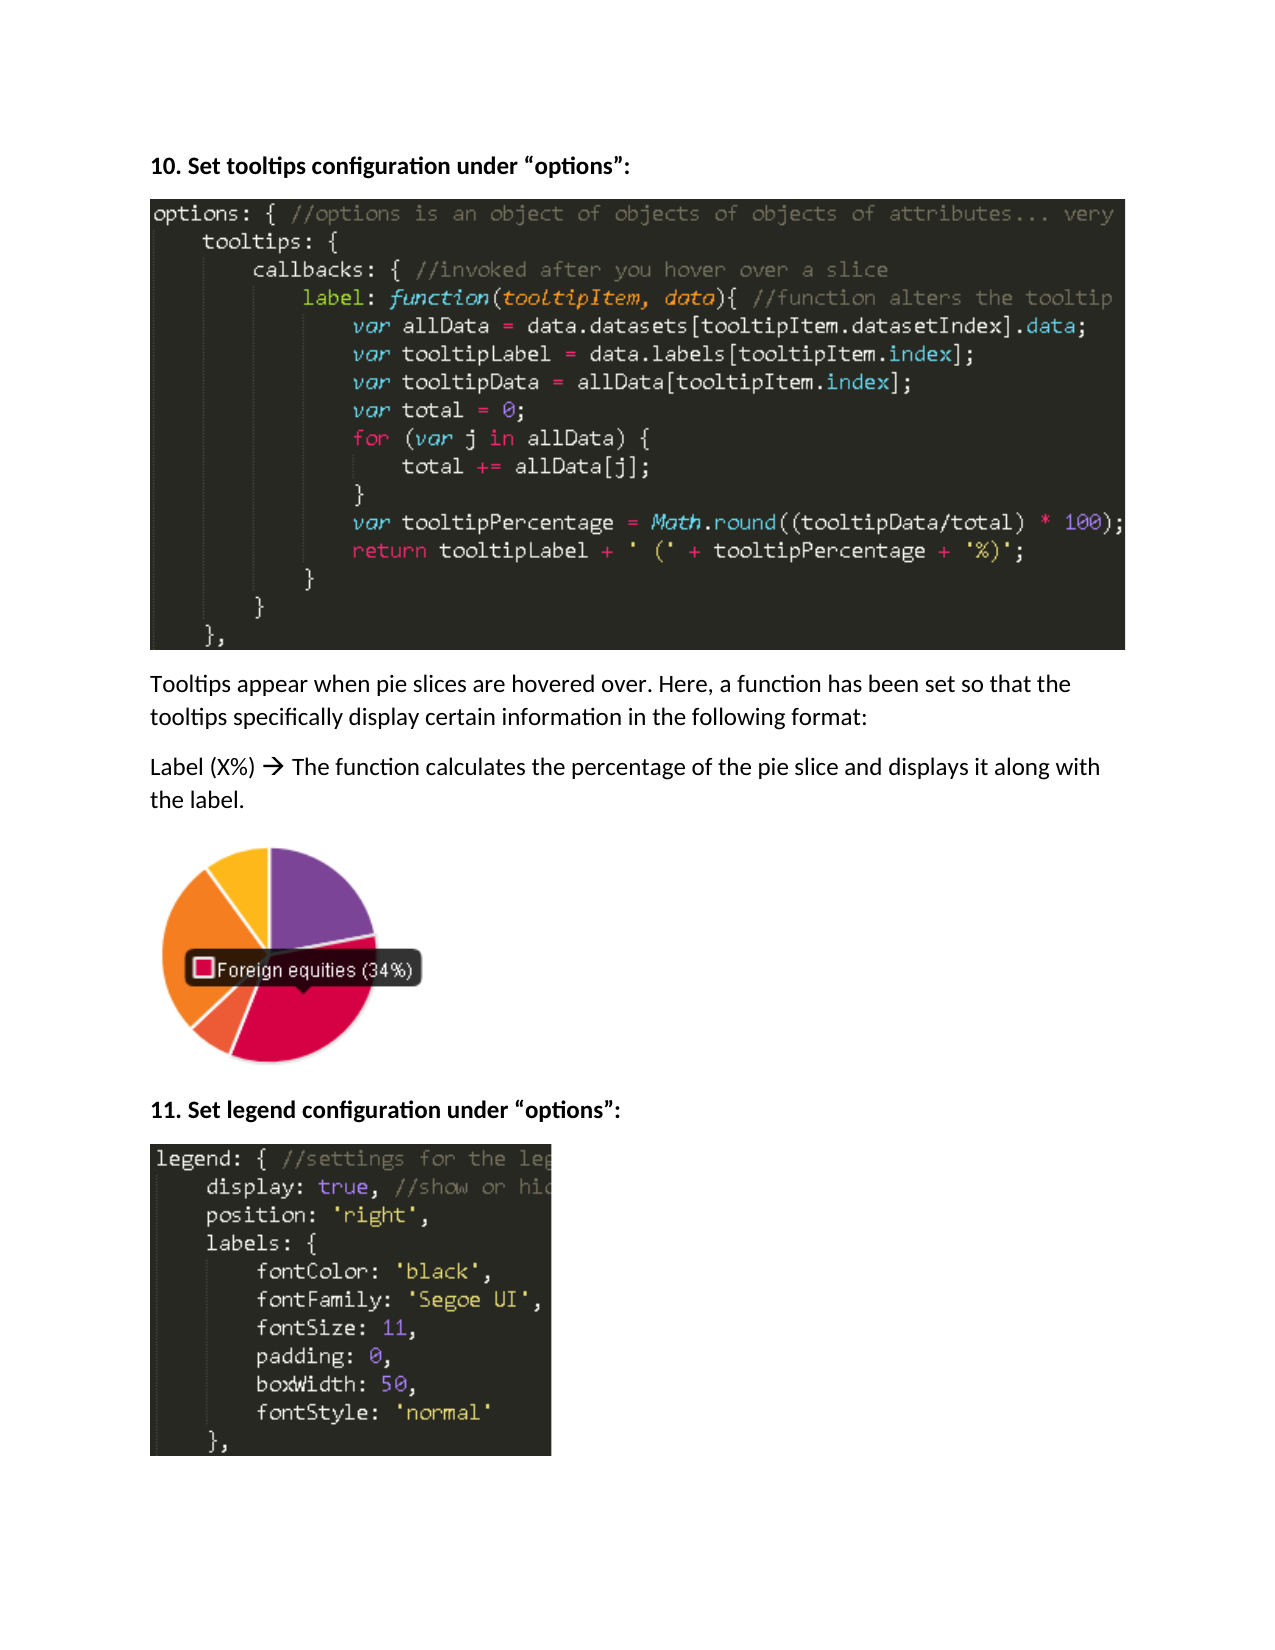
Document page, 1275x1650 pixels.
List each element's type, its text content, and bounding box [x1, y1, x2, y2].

text 11. Set legend configuration under “options”: [150, 1094, 1125, 1125]
text Label (X%) The function calculates the percentage of the pie slice and displays it along with the label. [150, 751, 1125, 814]
text 10. Set tooltips configuration under “options”: [150, 150, 1125, 181]
picture [150, 199, 1125, 650]
text Tooltips appear when pie slices are hovered over. Here, a function has been set so that the tooltips specifically display certain information in the following format: [150, 668, 1125, 732]
picture [150, 1144, 552, 1456]
picture [150, 833, 429, 1076]
